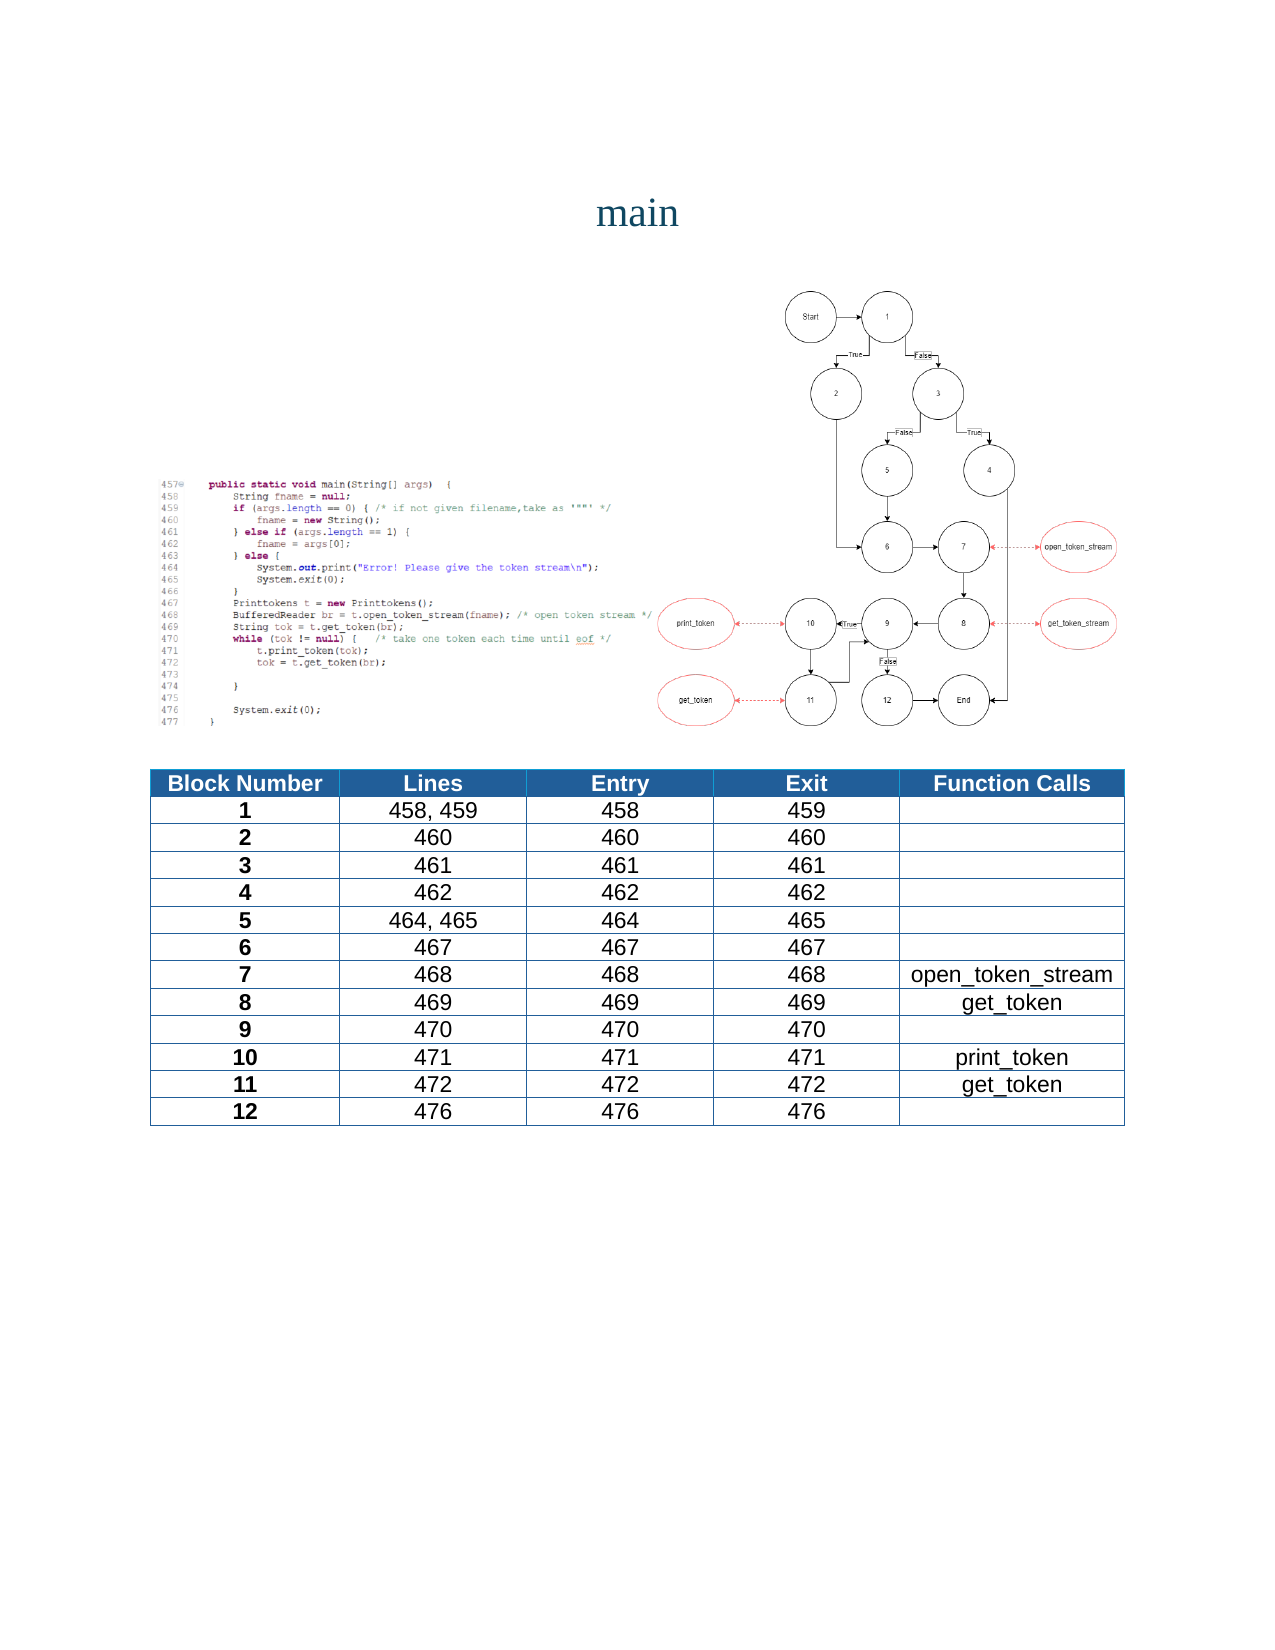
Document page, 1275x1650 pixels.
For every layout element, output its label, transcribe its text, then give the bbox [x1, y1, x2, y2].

table_cell 5 [151, 907, 339, 933]
table_cell 470 [340, 1016, 526, 1042]
table_cell 459 [714, 797, 899, 823]
table_cell 1 [151, 797, 339, 823]
table_cell 472 [527, 1071, 713, 1097]
table_cell 468 [340, 961, 526, 988]
table_cell 467 [340, 934, 526, 960]
table_cell 467 [527, 934, 713, 960]
table_cell 462 [340, 879, 526, 906]
table_cell 468 [714, 961, 899, 988]
table_cell 471 [714, 1044, 899, 1070]
table_cell [900, 852, 1124, 878]
table_cell 10 [151, 1044, 339, 1070]
table_cell 3 [151, 852, 339, 878]
table_cell 476 [527, 1098, 713, 1125]
table_cell 462 [714, 879, 899, 906]
table_cell 461 [340, 852, 526, 878]
table_cell 468 [527, 961, 713, 988]
table_cell 2 [151, 824, 339, 851]
table_cell 460 [714, 824, 899, 851]
table_cell 476 [340, 1098, 526, 1125]
table_cell [900, 879, 1124, 906]
table_cell 470 [527, 1016, 713, 1042]
table_cell 471 [527, 1044, 713, 1070]
table_cell get_token [900, 989, 1124, 1015]
table_cell 469 [340, 989, 526, 1015]
table_header Block Number [151, 770, 339, 796]
table_cell [900, 1098, 1124, 1125]
table_cell print_token [900, 1044, 1124, 1070]
table_cell 458, 459 [340, 797, 526, 823]
table_header Exit [714, 770, 899, 796]
table_cell 7 [151, 961, 339, 988]
table_cell 6 [151, 934, 339, 960]
table_cell [900, 934, 1124, 960]
table_header Function Calls [900, 770, 1124, 796]
table_header Lines [340, 770, 526, 796]
table_cell 460 [340, 824, 526, 851]
table_cell 4 [151, 879, 339, 906]
table_cell open_token_stream [900, 961, 1124, 988]
table_cell 11 [151, 1071, 339, 1097]
subtitle main [150, 187, 1125, 235]
picture [158, 291, 1117, 726]
table_cell 462 [527, 879, 713, 906]
table_cell 12 [151, 1098, 339, 1125]
table_cell [900, 824, 1124, 851]
table_cell 476 [714, 1098, 899, 1125]
table_cell [900, 1016, 1124, 1042]
table_cell 458 [527, 797, 713, 823]
table_cell 465 [714, 907, 899, 933]
table_cell get_token [900, 1071, 1124, 1097]
table_cell 472 [340, 1071, 526, 1097]
table_cell 9 [151, 1016, 339, 1042]
table_cell 469 [714, 989, 899, 1015]
table_cell 464 [527, 907, 713, 933]
table_cell 470 [714, 1016, 899, 1042]
table_cell 8 [151, 989, 339, 1015]
table_cell 469 [527, 989, 713, 1015]
table_cell 471 [340, 1044, 526, 1070]
table_cell 464, 465 [340, 907, 526, 933]
table_cell 467 [714, 934, 899, 960]
table_header Entry [527, 770, 713, 796]
table_cell 461 [714, 852, 899, 878]
table_cell [900, 797, 1124, 823]
table_cell 461 [527, 852, 713, 878]
table_cell 460 [527, 824, 713, 851]
table_cell 472 [714, 1071, 899, 1097]
table_cell [900, 907, 1124, 933]
